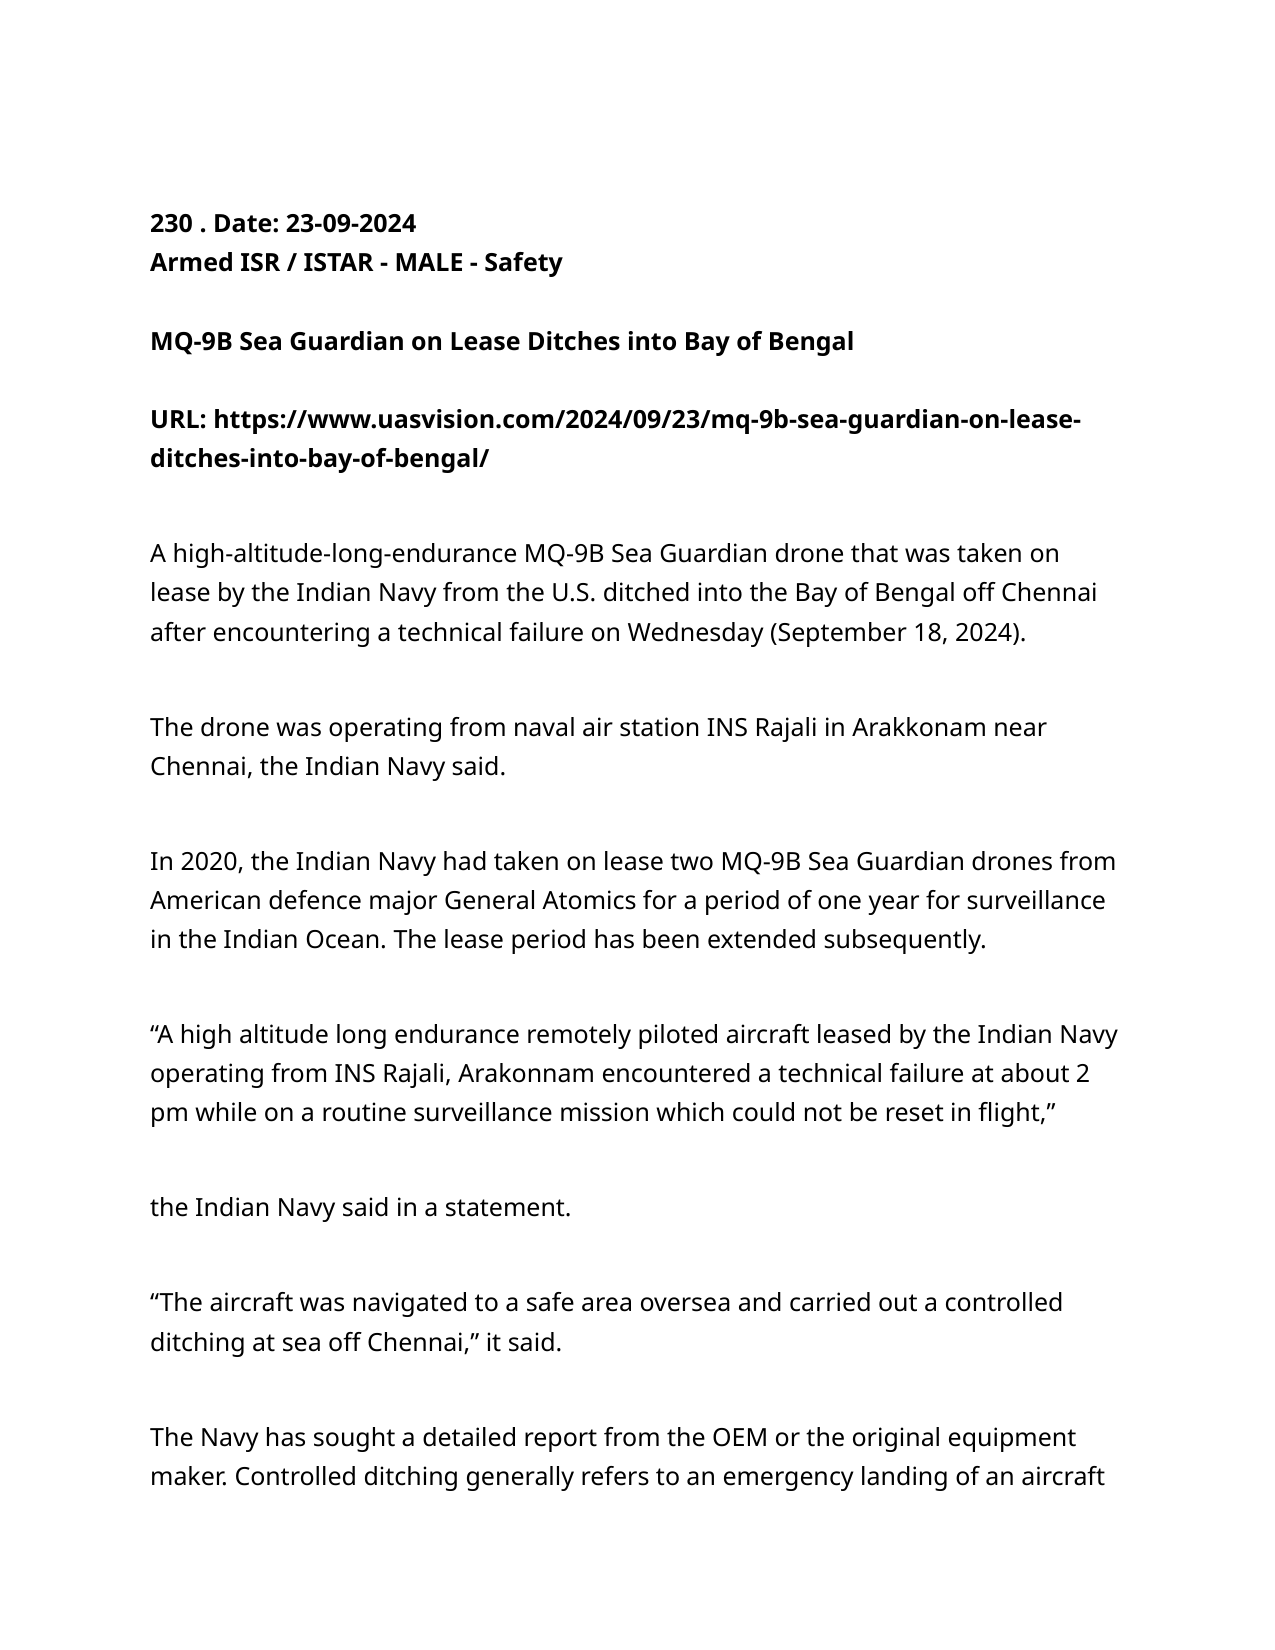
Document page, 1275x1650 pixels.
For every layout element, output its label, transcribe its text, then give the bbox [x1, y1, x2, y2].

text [150, 1419, 1125, 1492]
text “The aircraft was navigated to a safe area oversea and carried out a controlled ditching at sea off Chennai,” it said. [150, 1285, 1125, 1397]
text A high-altitude-long-endurance MQ-9B Sea Guardian drone that was taken on lease by the Indian Navy from the U.S. ditched into the Bay of Bengal off Chennai after encountering a technical failure on Wednesday (September 18, 2024). [150, 536, 1125, 687]
text “A high altitude long endurance remotely piloted aircraft leased by the Indian Navy operating from INS Rajali, Arakonnam encountered a technical failure at about 2 pm while on a routine surveillance mission which could not be reset in flight,” [150, 1017, 1125, 1168]
text The drone was operating from naval air station INS Rajali in Arakkonam near Chennai, the Indian Navy said. [150, 709, 1125, 822]
text the Indian Navy said in a statement. [150, 1190, 1125, 1263]
text In 2020, the Indian Navy had taken on lease two MQ-9B Sea Guardian drones from American defence major General Atomics for a period of one year for surveillance in the Indian Ocean. The lease period has been extended subsequently. [150, 843, 1125, 995]
text 230 . Date: 23-09-2024 Armed ISR / ISTAR - MALE - Safety MQ-9B Sea Guardian on Lease Ditches into Bay of Bengal URL: https://www.uasvision.com/2024/09/23/mq-9b-sea-guardian-on-lease-ditches-into-bay-of-bengal/ [150, 206, 1125, 514]
